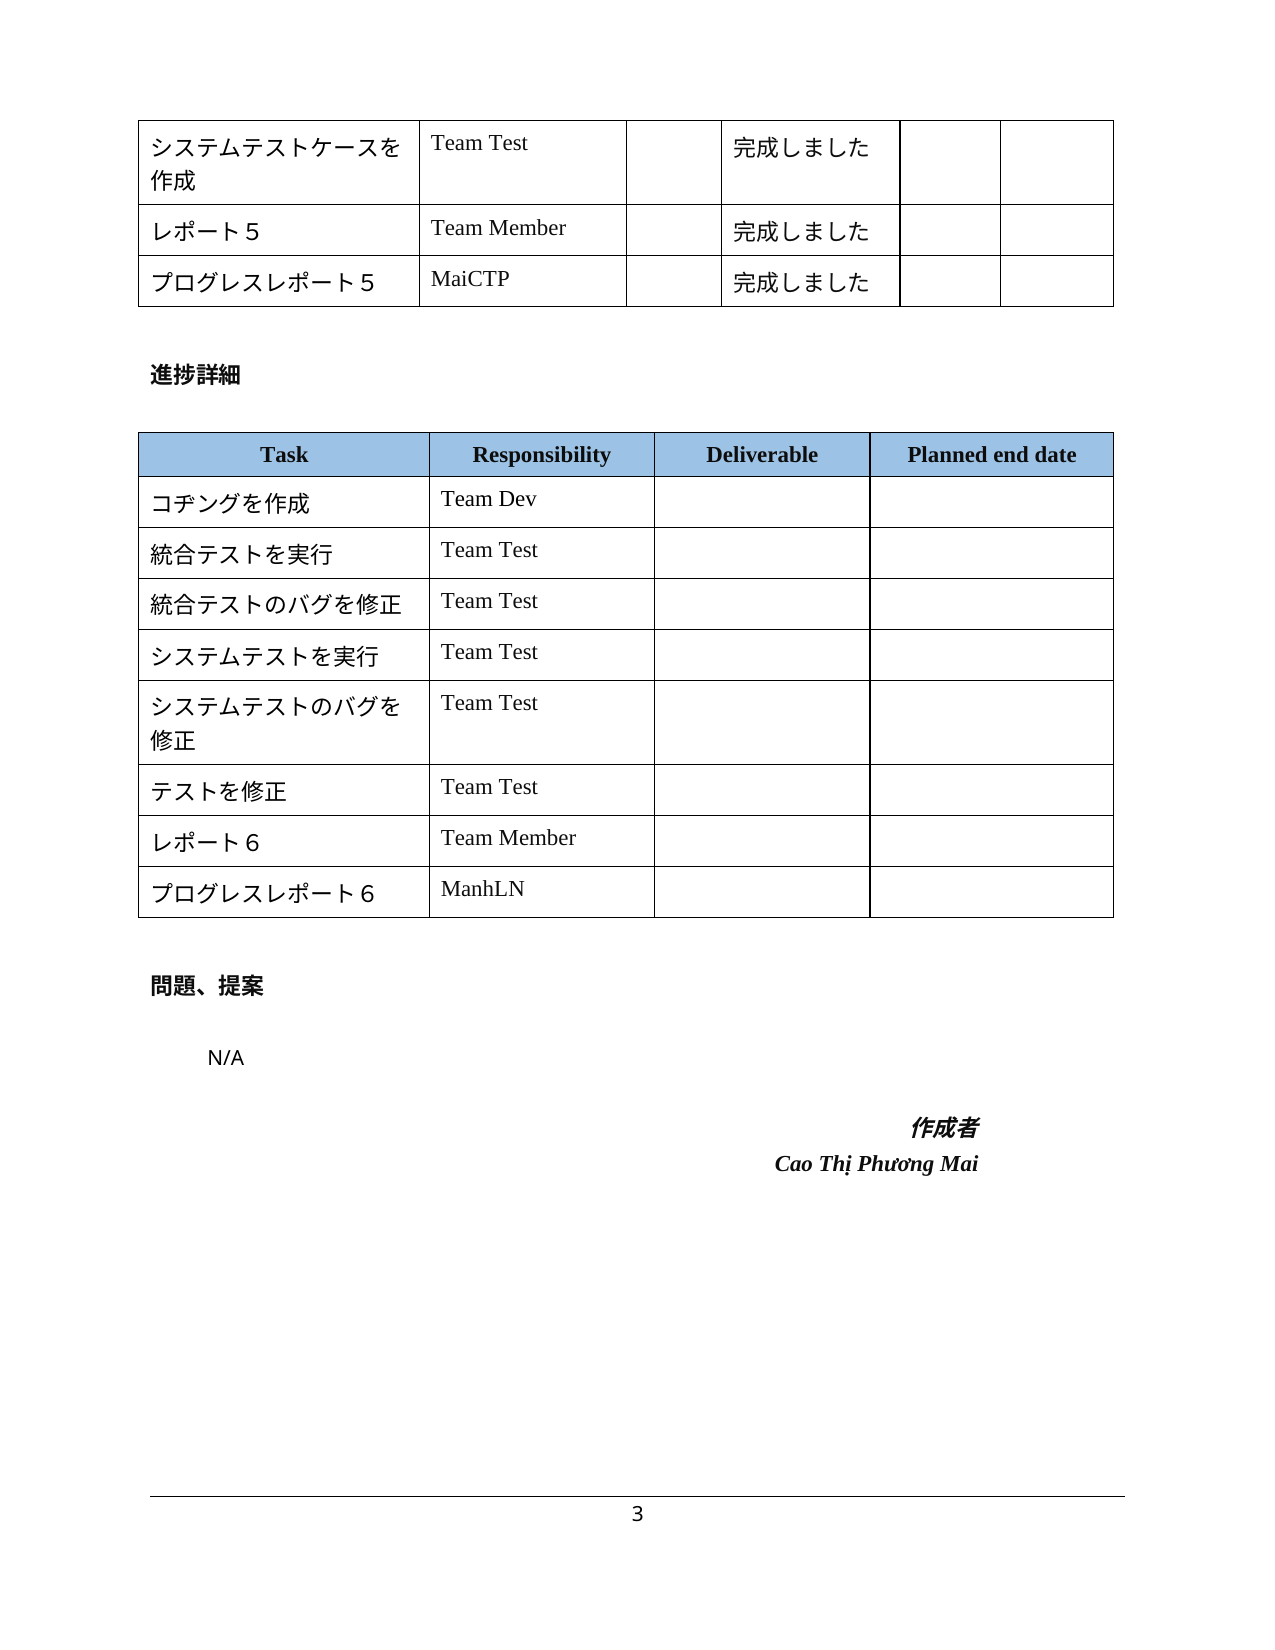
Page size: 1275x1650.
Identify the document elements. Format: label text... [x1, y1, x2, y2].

table_cell Team Test [430, 579, 654, 629]
table_cell プログレスレポート５ [139, 256, 419, 306]
table_cell テストを修正 [139, 765, 429, 815]
table_cell [655, 765, 869, 815]
text 作成者 [150, 1110, 978, 1143]
text N/A [207, 1043, 1125, 1071]
table_cell Team Test [420, 121, 626, 204]
table_cell Team Dev [430, 477, 654, 527]
table_cell レポート６ [139, 816, 429, 866]
table_cell [655, 816, 869, 866]
table_cell レポート５ [139, 205, 419, 255]
table_cell [901, 121, 1000, 204]
table_cell [655, 681, 869, 764]
table_header Responsibility [430, 433, 654, 476]
table_cell [1001, 205, 1113, 255]
subtitle 問題、提案 [150, 968, 1125, 1001]
table_header Task [139, 433, 429, 476]
table_cell Team Test [430, 681, 654, 764]
table_cell [901, 256, 1000, 306]
table_cell [871, 477, 1113, 527]
table_cell Team Test [430, 765, 654, 815]
table_cell [1001, 121, 1113, 204]
table_cell [871, 765, 1113, 815]
table_cell [655, 867, 869, 917]
table_cell MaiCTP [420, 256, 626, 306]
table_cell Team Test [430, 630, 654, 680]
table_cell [1001, 256, 1113, 306]
table_cell [655, 528, 869, 578]
table_cell システムテストを実行 [139, 630, 429, 680]
text Cao Thị Phương Mai [375, 1150, 978, 1176]
table_cell Team Member [430, 816, 654, 866]
table_cell Team Test [430, 528, 654, 578]
table_header Planned end date [871, 433, 1113, 476]
table_cell 統合テストを実行 [139, 528, 429, 578]
table_cell [655, 630, 869, 680]
table_cell 完成しました [722, 121, 899, 204]
table_header Deliverable [655, 433, 869, 476]
table_cell [627, 256, 721, 306]
table_cell 完成しました [722, 256, 899, 306]
table_cell Team Member [420, 205, 626, 255]
table_cell 統合テストのバグを修正 [139, 579, 429, 629]
table_cell [871, 528, 1113, 578]
table_cell [655, 477, 869, 527]
table_cell [627, 121, 721, 204]
table_cell [871, 630, 1113, 680]
table_cell プログレスレポート６ [139, 867, 429, 917]
table_cell システムテストケースを作成 [139, 121, 419, 204]
table_cell コヂングを作成 [139, 477, 429, 527]
table_cell [627, 205, 721, 255]
table_cell [655, 579, 869, 629]
subtitle 進捗詳細 [150, 357, 1125, 391]
table_cell [871, 816, 1113, 866]
table_cell 完成しました [722, 205, 899, 255]
table_cell [871, 867, 1113, 917]
table_cell [871, 681, 1113, 764]
table_cell [901, 205, 1000, 255]
table_cell ManhLN [430, 867, 654, 917]
table_cell システムテストのバグを修正 [139, 681, 429, 764]
table_cell [871, 579, 1113, 629]
